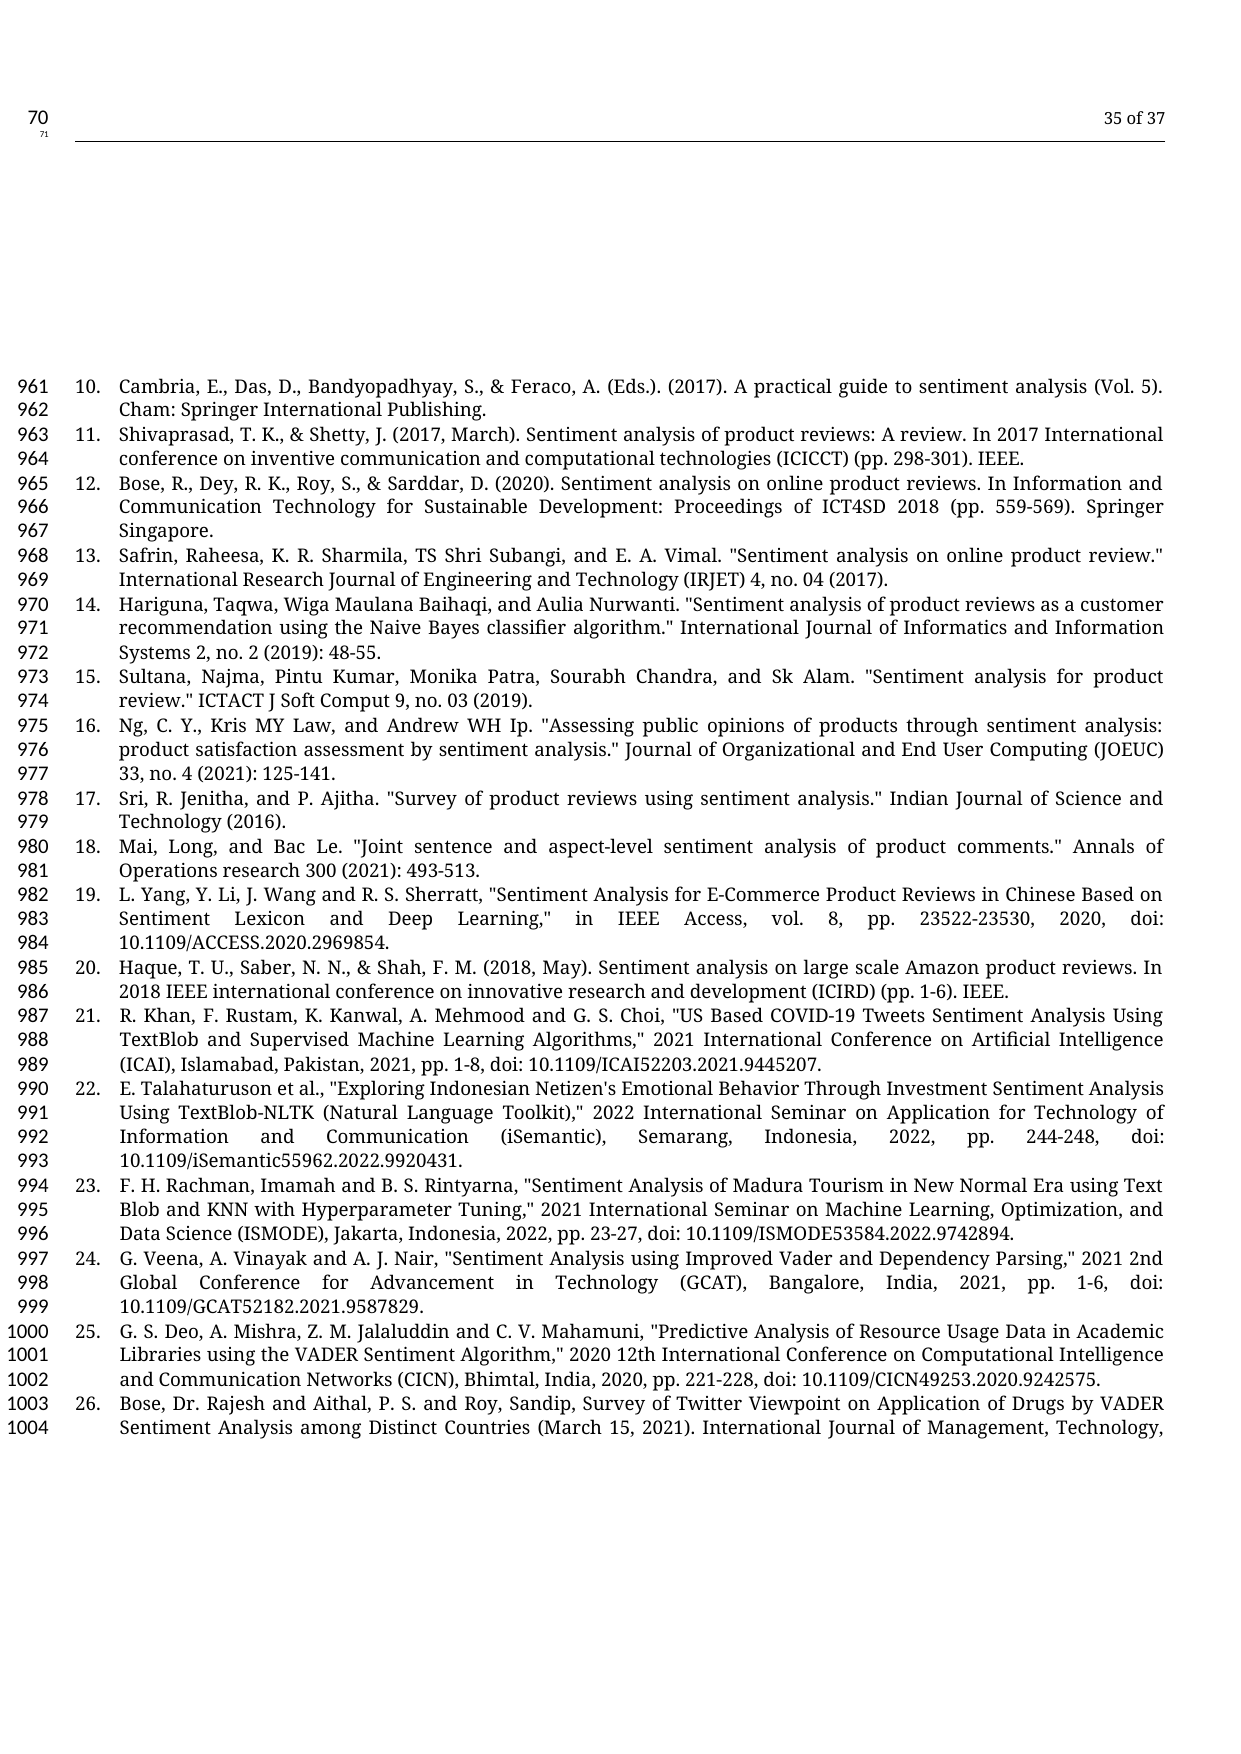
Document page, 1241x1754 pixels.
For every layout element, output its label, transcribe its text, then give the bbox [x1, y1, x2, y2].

list Hariguna, Taqwa, Wiga Maulana Baihaqi, and Aulia Nurwanti. "Sentiment analysis of product reviews as a customer recommendation using the Naive Bayes classifier algorithm." International Journal of Informatics and Information Systems 2, no. 2 (2019): 48-55. [75, 592, 1165, 664]
list Cambria, E., Das, D., Bandyopadhyay, S., & Feraco, A. (Eds.). (2017). A practical guide to sentiment analysis (Vol. 5). Cham: Springer International Publishing. [75, 374, 1165, 422]
list F. H. Rachman, Imamah and B. S. Rintyarna, "Sentiment Analysis of Madura Tourism in New Normal Era using Text Blob and KNN with Hyperparameter Tuning," 2021 International Seminar on Machine Learning, Optimization, and Data Science (ISMODE), Jakarta, Indonesia, 2022, pp. 23-27, doi: 10.1109/ISMODE53584.2022.9742894. [75, 1173, 1165, 1246]
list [75, 1391, 1165, 1440]
list Bose, R., Dey, R. K., Roy, S., & Sarddar, D. (2020). Sentiment analysis on online product reviews. In Information and Communication Technology for Sustainable Development: Proceedings of ICT4SD 2018 (pp. 559-569). Springer Singapore. [75, 471, 1165, 543]
list Haque, T. U., Saber, N. N., & Shah, F. M. (2018, May). Sentiment analysis on large scale Amazon product reviews. In 2018 IEEE international conference on innovative research and development (ICIRD) (pp. 1-6). IEEE. [75, 955, 1165, 1004]
list Safrin, Raheesa, K. R. Sharmila, TS Shri Subangi, and E. A. Vimal. "Sentiment analysis on online product review." International Research Journal of Engineering and Technology (IRJET) 4, no. 04 (2017). [75, 543, 1165, 592]
list Sri, R. Jenitha, and P. Ajitha. "Survey of product reviews using sentiment analysis." Indian Journal of Science and Technology (2016). [75, 786, 1165, 834]
list E. Talahaturuson et al., "Exploring Indonesian Netizen's Emotional Behavior Through Investment Sentiment Analysis Using TextBlob-NLTK (Natural Language Toolkit)," 2022 International Seminar on Application for Technology of Information and Communication (iSemantic), Semarang, Indonesia, 2022, pp. 244-248, doi: 10.1109/iSemantic55962.2022.9920431. [75, 1076, 1165, 1173]
list Ng, C. Y., Kris MY Law, and Andrew WH Ip. "Assessing public opinions of products through sentiment analysis: product satisfaction assessment by sentiment analysis." Journal of Organizational and End User Computing (JOEUC) 33, no. 4 (2021): 125-141. [75, 713, 1165, 786]
list G. S. Deo, A. Mishra, Z. M. Jalaluddin and C. V. Mahamuni, "Predictive Analysis of Resource Usage Data in Academic Libraries using the VADER Sentiment Algorithm," 2020 12th International Conference on Computational Intelligence and Communication Networks (CICN), Bhimtal, India, 2020, pp. 221-228, doi: 10.1109/CICN49253.2020.9242575. [75, 1319, 1165, 1391]
list L. Yang, Y. Li, J. Wang and R. S. Sherratt, "Sentiment Analysis for E-Commerce Product Reviews in Chinese Based on Sentiment Lexicon and Deep Learning," in IEEE Access, vol. 8, pp. 23522-23530, 2020, doi: 10.1109/ACCESS.2020.2969854. [75, 882, 1165, 955]
list G. Veena, A. Vinayak and A. J. Nair, "Sentiment Analysis using Improved Vader and Dependency Parsing," 2021 2nd Global Conference for Advancement in Technology (GCAT), Bangalore, India, 2021, pp. 1-6, doi: 10.1109/GCAT52182.2021.9587829. [75, 1246, 1165, 1319]
list Shivaprasad, T. K., & Shetty, J. (2017, March). Sentiment analysis of product reviews: A review. In 2017 International conference on inventive communication and computational technologies (ICICCT) (pp. 298-301). IEEE. [75, 422, 1165, 471]
list R. Khan, F. Rustam, K. Kanwal, A. Mehmood and G. S. Choi, "US Based COVID-19 Tweets Sentiment Analysis Using TextBlob and Supervised Machine Learning Algorithms," 2021 International Conference on Artificial Intelligence (ICAI), Islamabad, Pakistan, 2021, pp. 1-8, doi: 10.1109/ICAI52203.2021.9445207. [75, 1004, 1165, 1076]
list Mai, Long, and Bac Le. "Joint sentence and aspect-level sentiment analysis of product comments." Annals of Operations research 300 (2021): 493-513. [75, 834, 1165, 882]
list Sultana, Najma, Pintu Kumar, Monika Patra, Sourabh Chandra, and Sk Alam. "Sentiment analysis for product review." ICTACT J Soft Comput 9, no. 03 (2019). [75, 664, 1165, 713]
